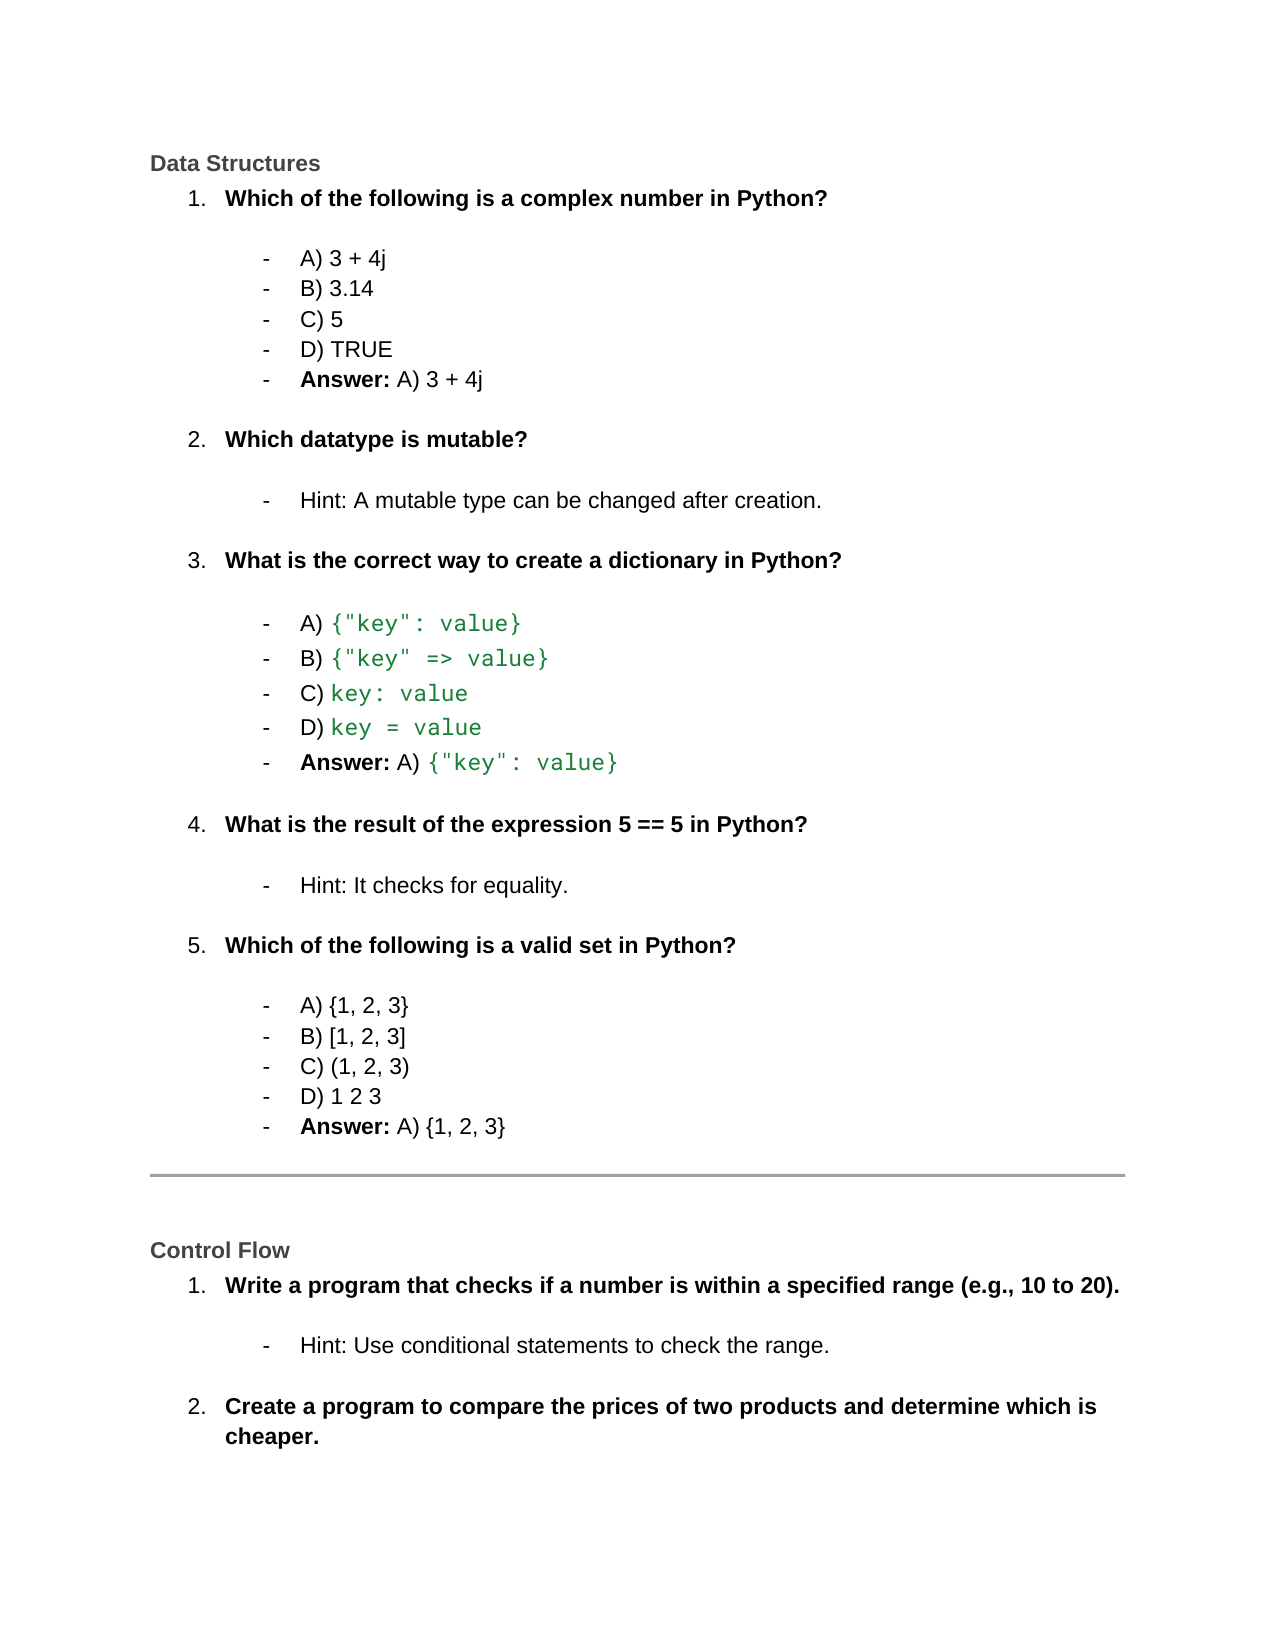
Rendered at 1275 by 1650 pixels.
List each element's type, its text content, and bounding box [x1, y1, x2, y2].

subtitle Control Flow [150, 1237, 1125, 1264]
list B) [1, 2, 3] [262, 1023, 1125, 1049]
list Write a program that checks if a number is within a specified range (e.g., 10 to 20). [187, 1272, 1125, 1298]
list D) 1 2 3 [262, 1083, 1125, 1109]
subtitle Data Structures [150, 150, 1125, 176]
list D) TRUE [262, 336, 1125, 362]
list Which of the following is a complex number in Python? [187, 185, 1125, 211]
list B) {"key" => value} [262, 642, 1125, 672]
list What is the result of the expression 5 == 5 in Python? [187, 811, 1125, 838]
list Answer: A) {"key": value} [262, 746, 1125, 777]
list C) key: value [262, 677, 1125, 707]
list Hint: Use conditional statements to check the range. [262, 1332, 1125, 1359]
list Answer: A) 3 + 4j [262, 366, 1125, 392]
list Which datatype is mutable? [187, 426, 1125, 453]
list Hint: It checks for equality. [262, 872, 1125, 898]
list What is the correct way to create a dictionary in Python? [187, 547, 1125, 573]
list B) 3.14 [262, 275, 1125, 302]
list Answer: A) {1, 2, 3} [262, 1113, 1125, 1140]
list C) (1, 2, 3) [262, 1053, 1125, 1079]
list A) {"key": value} [262, 608, 1125, 638]
list D) key = value [262, 712, 1125, 742]
list Hint: A mutable type can be changed after creation. [262, 487, 1125, 513]
list Which of the following is a valid set in Python? [187, 932, 1125, 958]
list Create a program to compare the prices of two products and determine which is cheaper. [187, 1393, 1125, 1449]
list A) 3 + 4j [262, 245, 1125, 271]
list C) 5 [262, 306, 1125, 332]
list A) {1, 2, 3} [262, 992, 1125, 1019]
